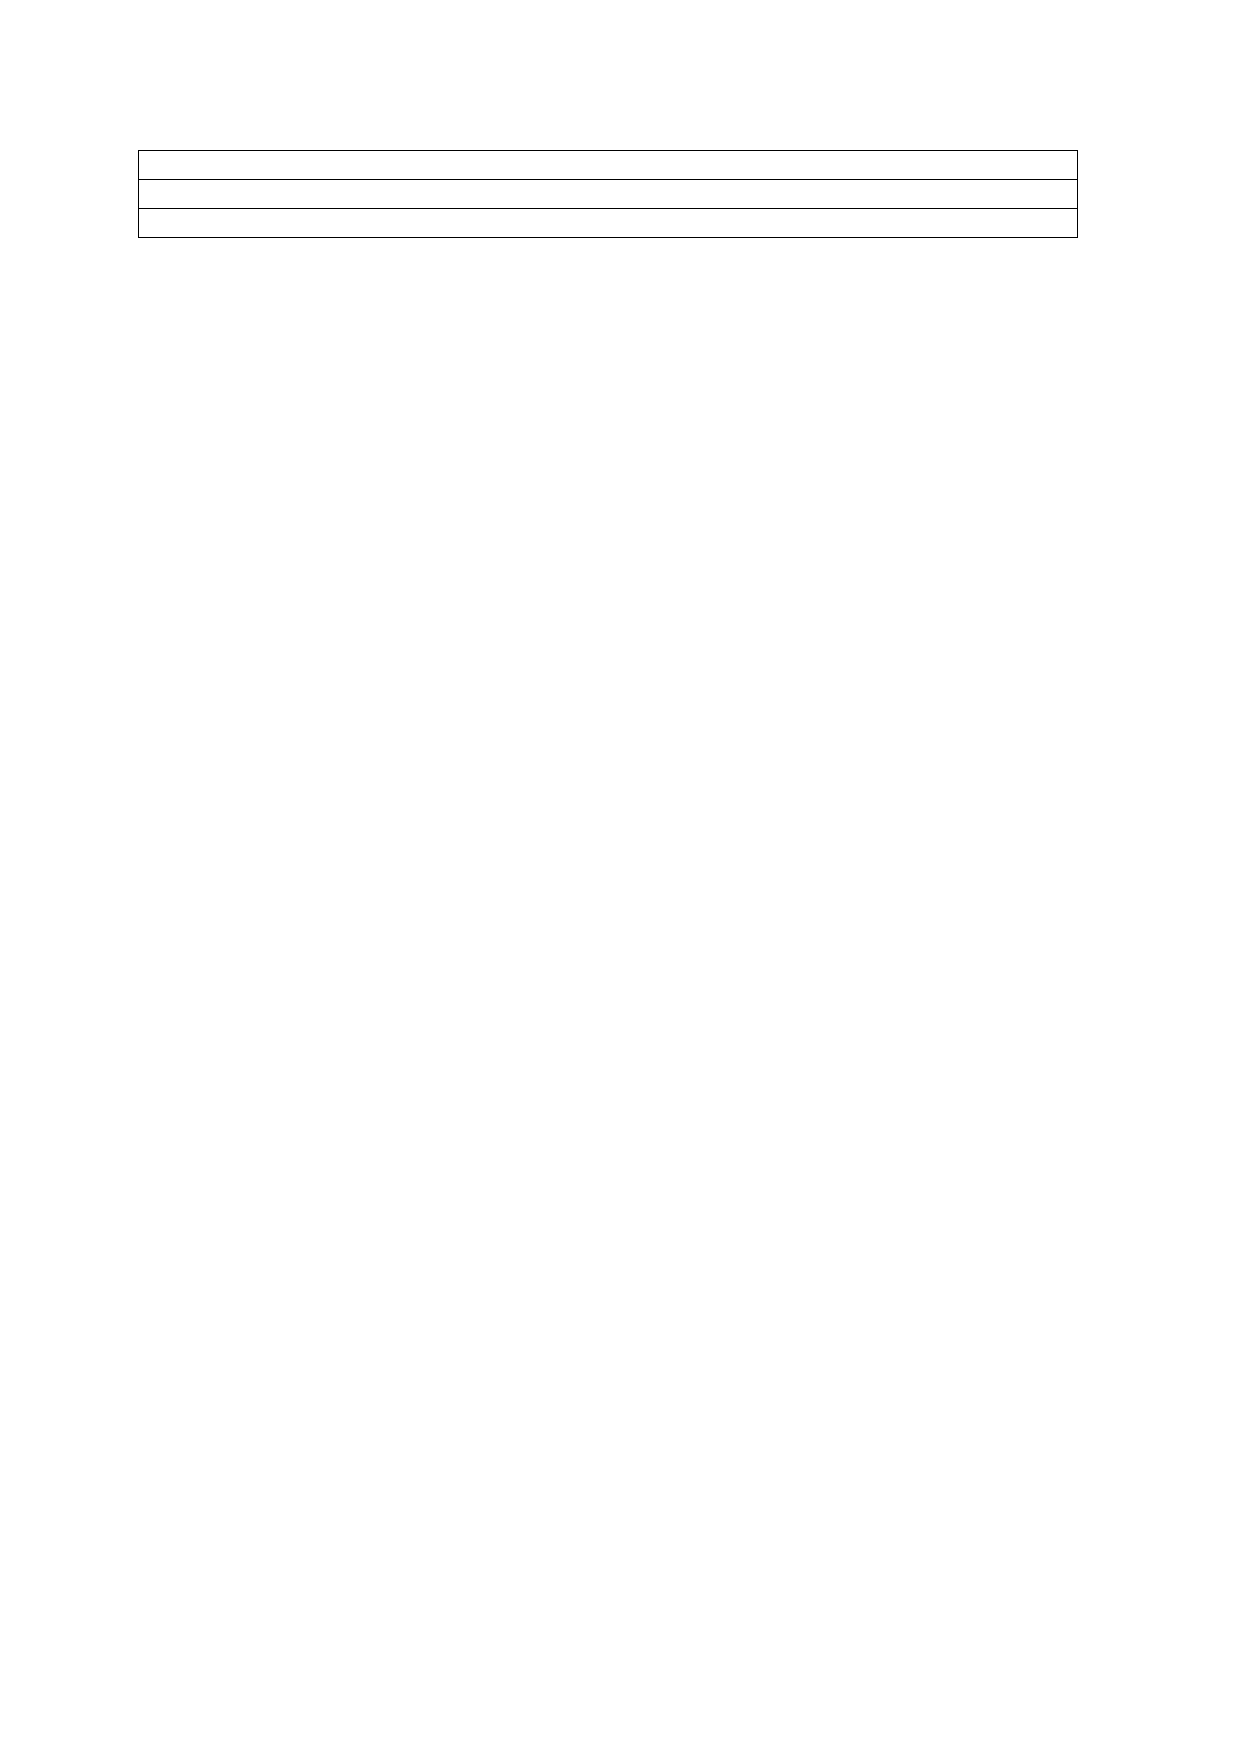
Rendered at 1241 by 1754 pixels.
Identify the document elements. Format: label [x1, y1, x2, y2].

table_cell [139, 151, 1077, 179]
table_cell [139, 209, 1077, 237]
table_cell [139, 180, 1077, 208]
